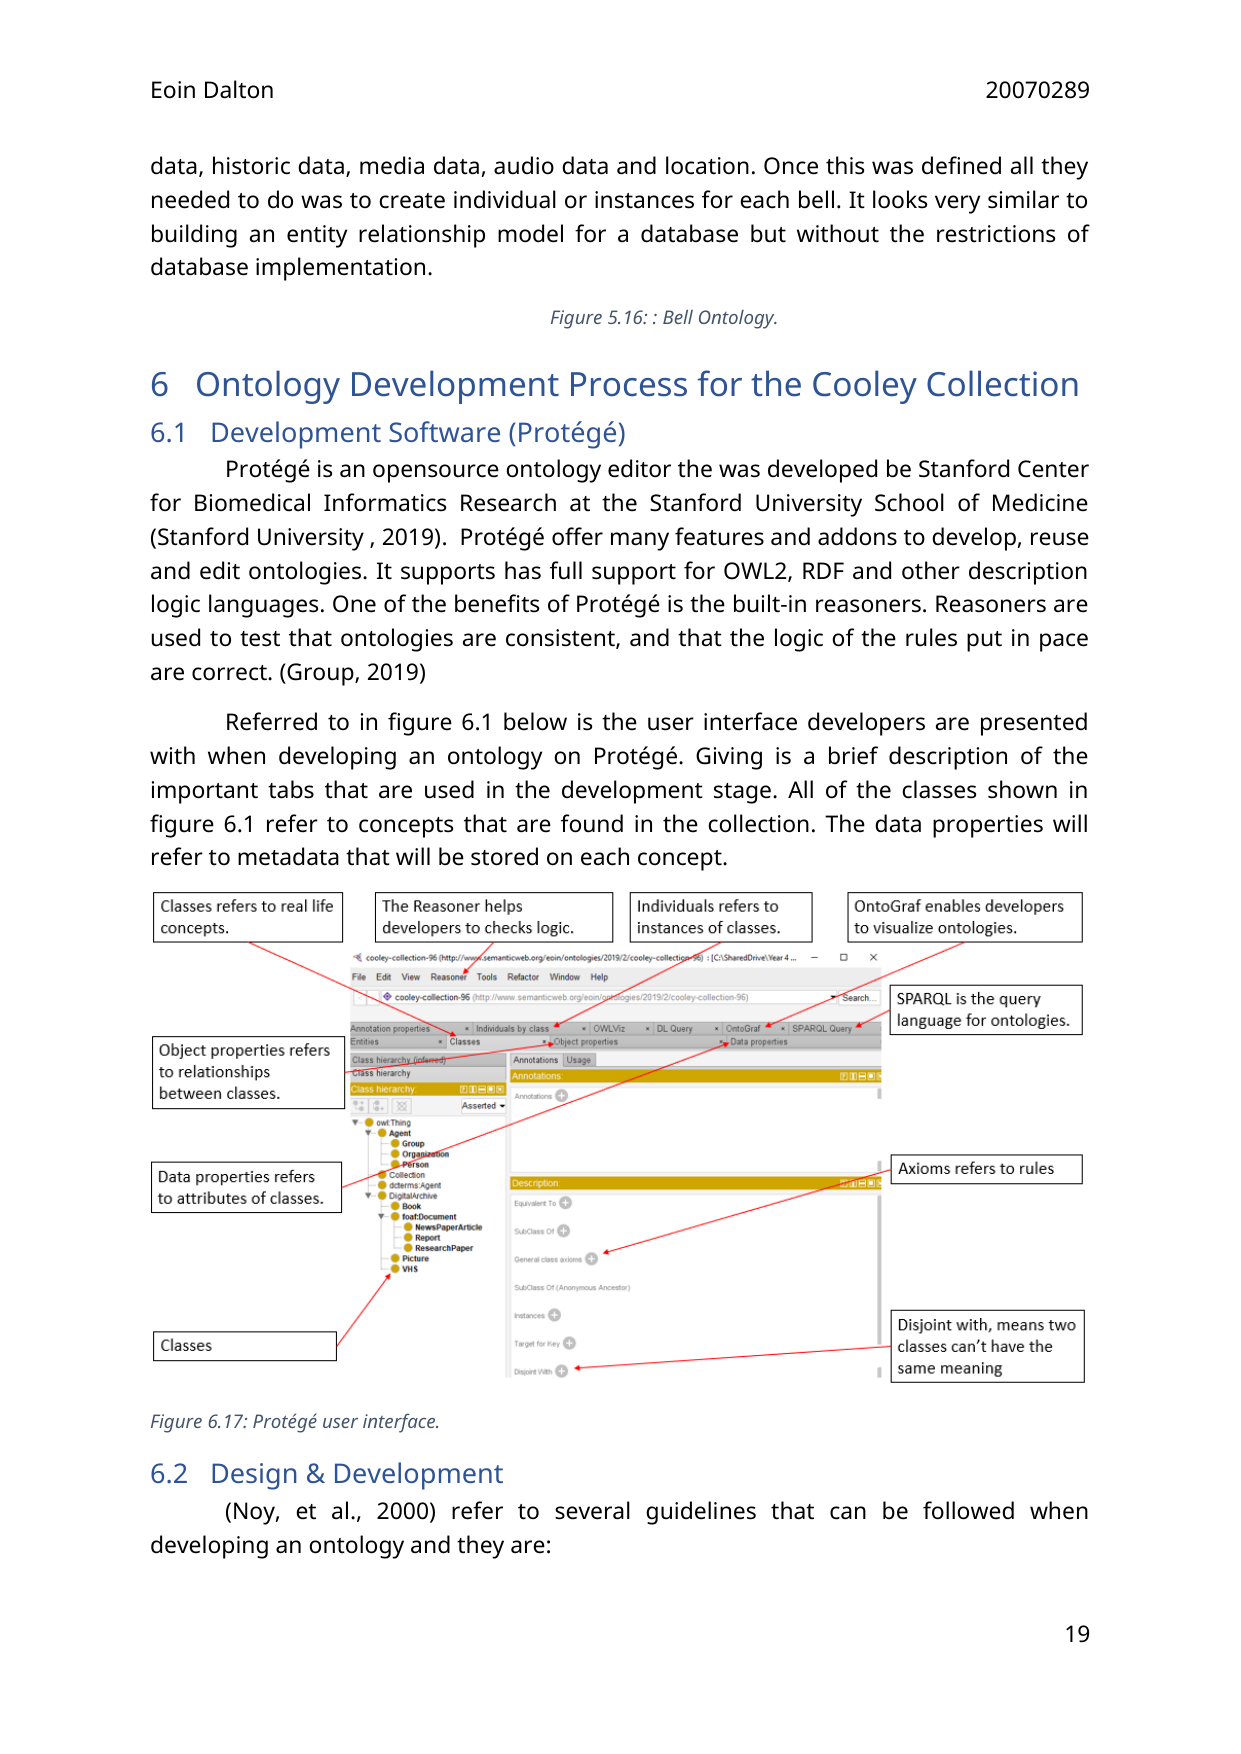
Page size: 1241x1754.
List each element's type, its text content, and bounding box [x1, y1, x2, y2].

text Referred to in figure 6.1 below is the user interface developers are presented with when developing an ontology on Protégé. Giving is a brief description of the important tabs that are used in the development stage. All of the classes shown in figure 6.1 refer to concepts that are found in the collection. The data properties will refer to metadata that will be stored on each concept. [150, 706, 1090, 872]
picture [150, 891, 1091, 1390]
subtitle Design & Development [150, 1455, 1090, 1492]
text Protégé is an opensource ontology editor the was developed be Stanford Center for Biomedical Informatics Research at the Stanford University School of Medicine . Protégé offer many features and addons to develop, reuse and edit ontologies. It supports has full support for OWL2, RDF and other description logic languages. One of the benefits of Protégé is the built-in reasoners. Reasoners are used to test that ontologies are consistent, and that the logic of the rules put in pace are correct. [150, 453, 1090, 687]
text refer to several guidelines that can be followed when developing an ontology and they are: [150, 1495, 1090, 1560]
subtitle Ontology Development Process for the Cooley Collection [150, 360, 1090, 406]
subtitle Development Software (Protégé) [150, 413, 1090, 450]
